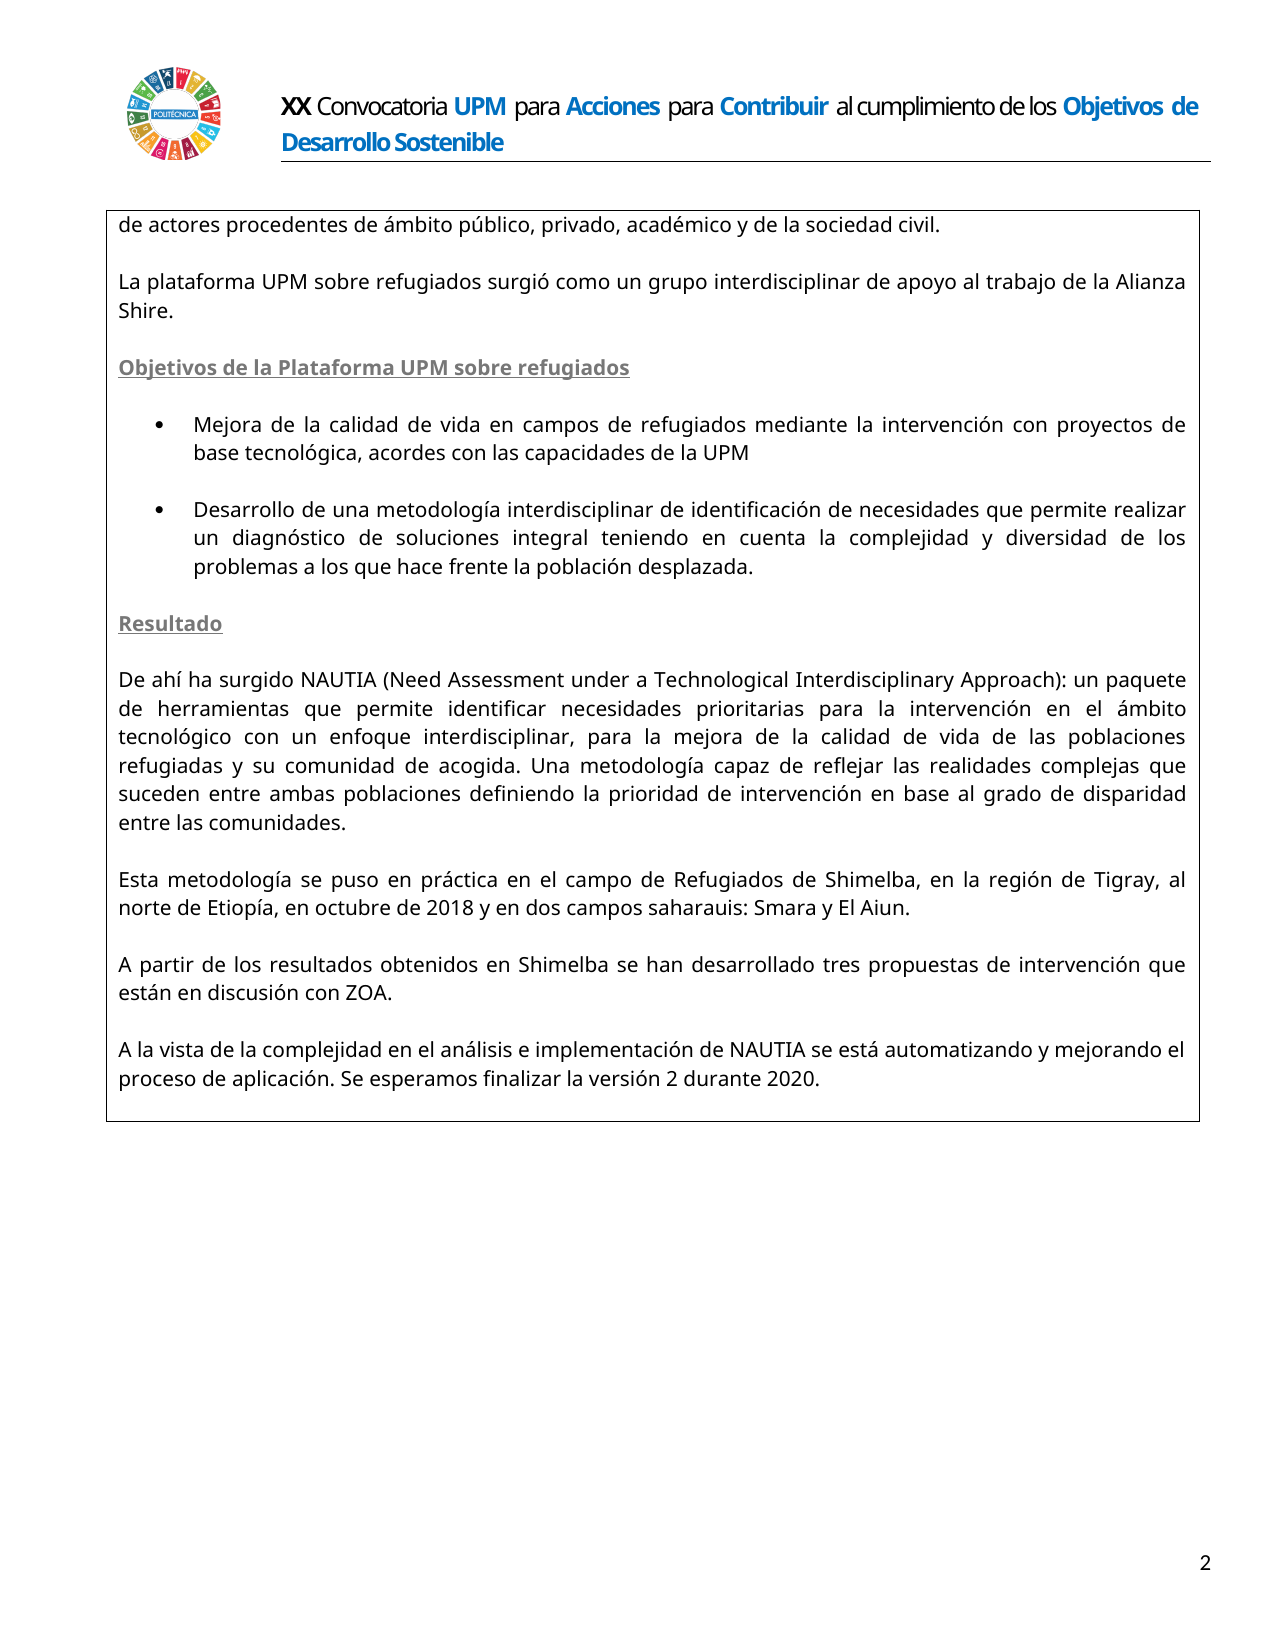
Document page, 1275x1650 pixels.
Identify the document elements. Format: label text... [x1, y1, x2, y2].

picture [126, 66, 221, 160]
